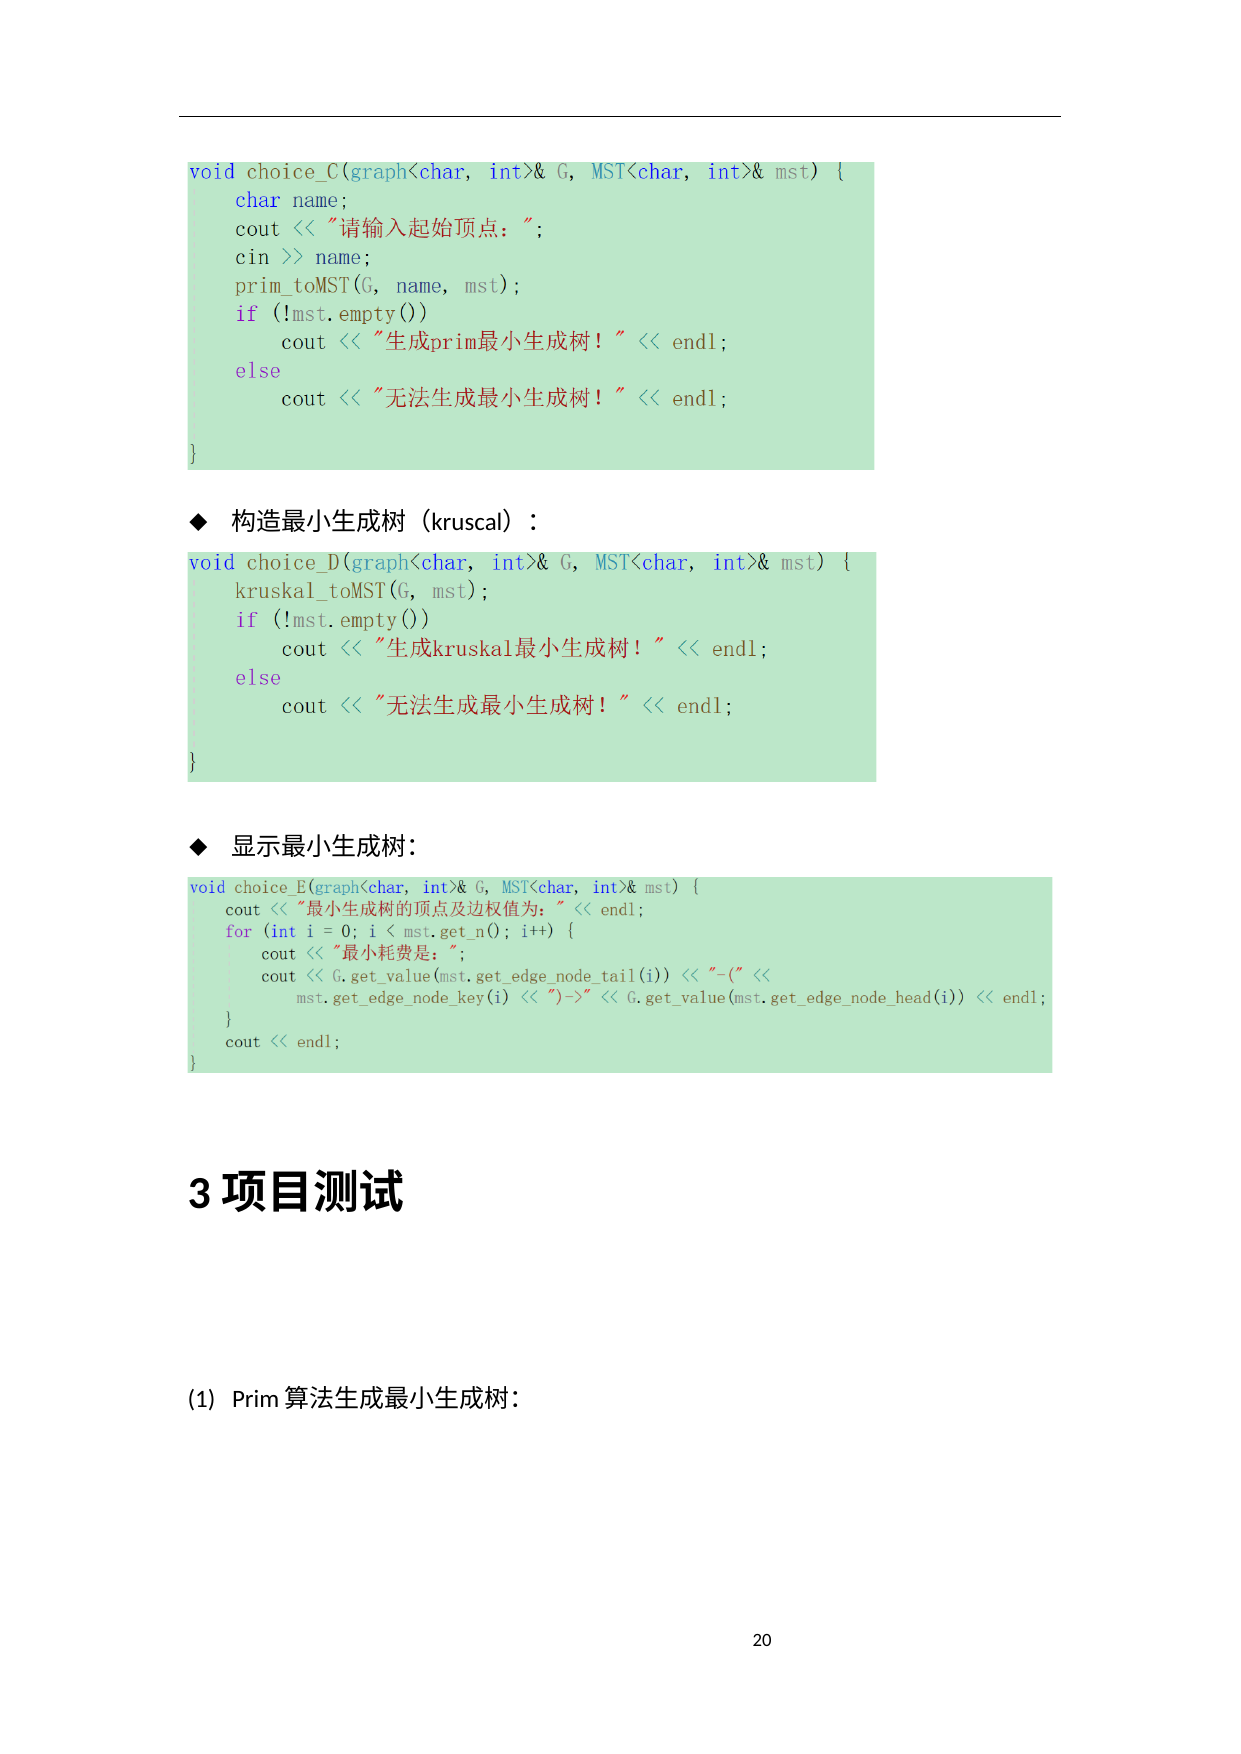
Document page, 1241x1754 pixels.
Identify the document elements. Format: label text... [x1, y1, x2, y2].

list Prim算法生成最小生成树： [187, 1364, 1053, 1429]
picture [187, 162, 875, 470]
picture [187, 552, 877, 782]
picture [187, 877, 1053, 1073]
list 构造最小生成树（kruscal）： [187, 487, 1053, 552]
list 显示最小生成树： [187, 812, 1053, 877]
subtitle 3 项目测试 [187, 1140, 1053, 1237]
